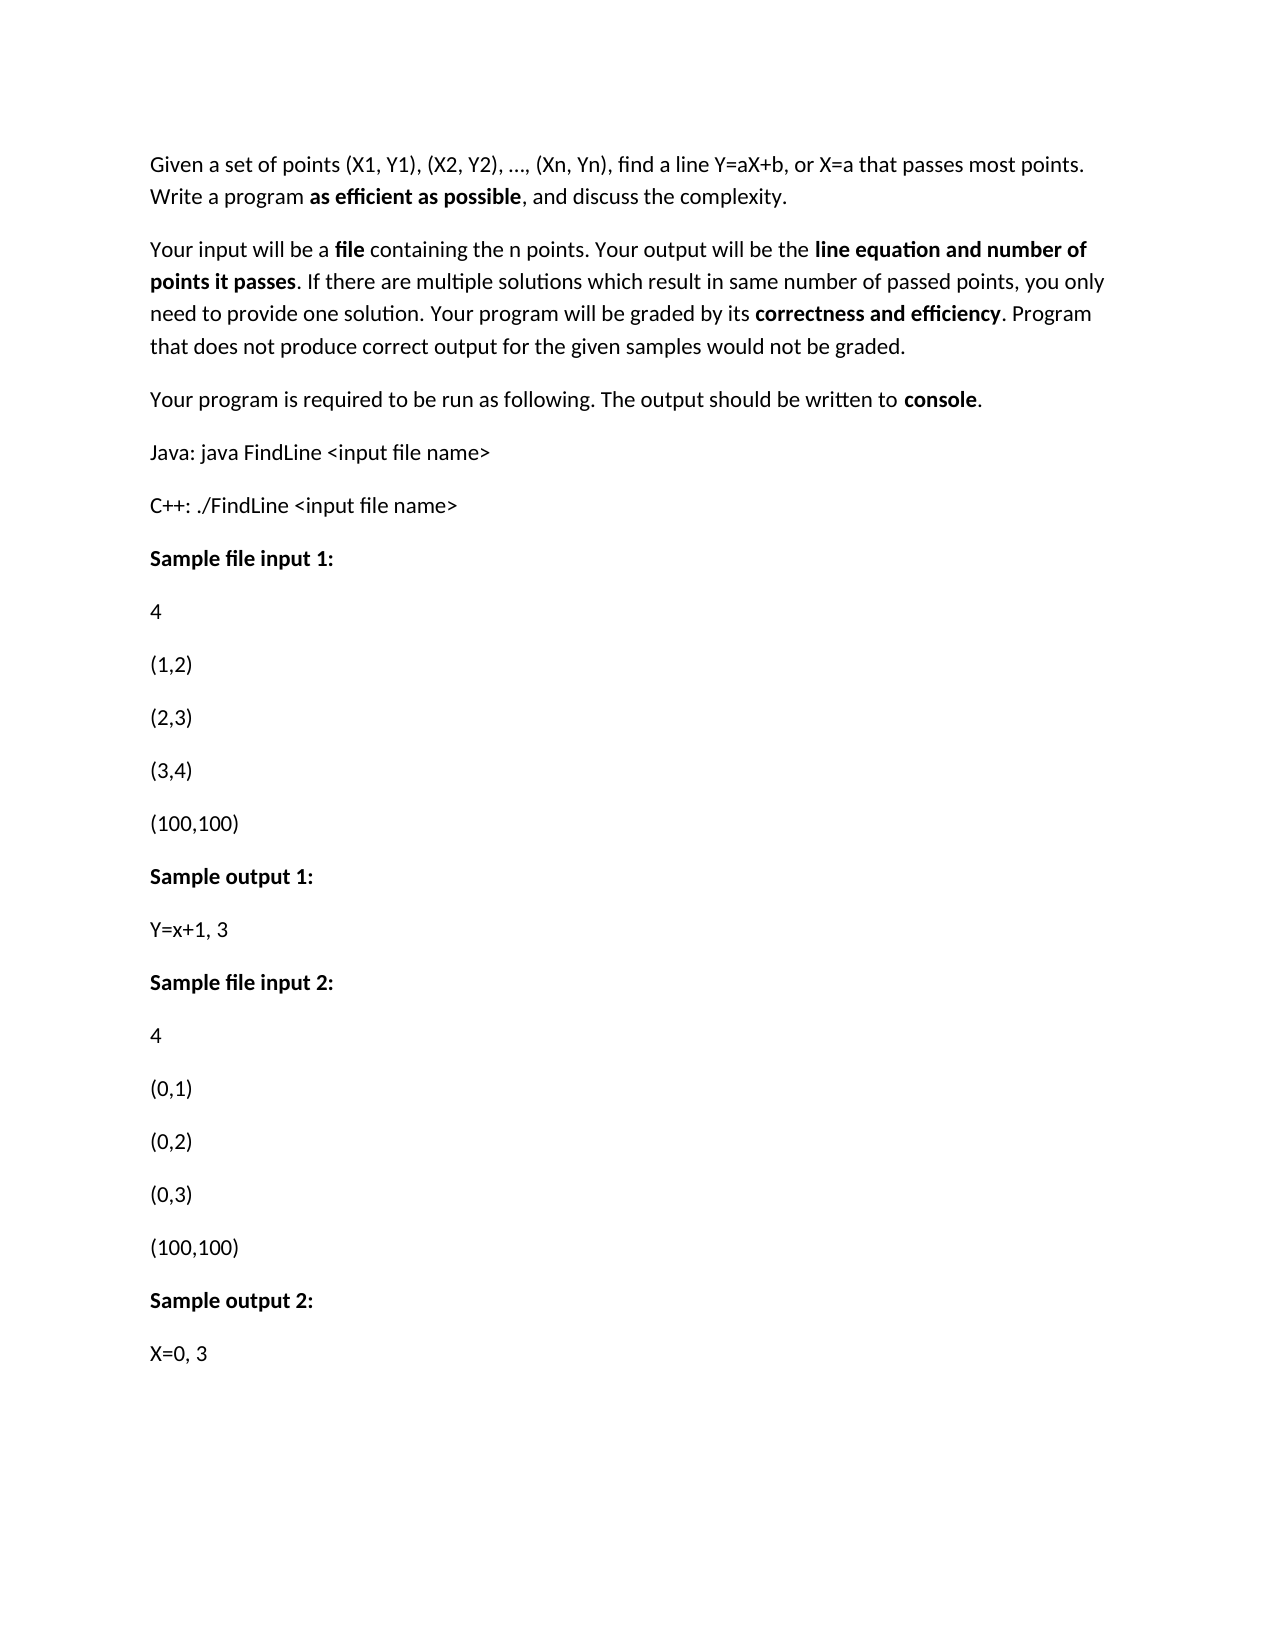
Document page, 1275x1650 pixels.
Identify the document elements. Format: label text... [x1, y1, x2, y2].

text Sample file input 2: [150, 968, 1125, 996]
text (2,3) [150, 703, 1125, 731]
text Y=x+1, 3 [150, 915, 1125, 943]
text (0,3) [150, 1180, 1125, 1208]
text (0,2) [150, 1127, 1125, 1155]
text Sample output 1: [150, 862, 1125, 890]
text C++: ./FindLine <input file name> [150, 491, 1125, 519]
text (1,2) [150, 650, 1125, 678]
text (3,4) [150, 756, 1125, 784]
text (100,100) [150, 809, 1125, 837]
text (0,1) [150, 1074, 1125, 1102]
text (100,100) [150, 1233, 1125, 1261]
text Your program is required to be run as following. The output should be written to console. [150, 385, 1125, 413]
text 4 [150, 597, 1125, 625]
text 4 [150, 1021, 1125, 1049]
text Your input will be a file containing the n points. Your output will be the line equation and number of points it passes. If there are multiple solutions which result in same number of passed points, you only need to provide one solution. Your program will be graded by its correctness and efficiency. Program that does not produce correct output for the given samples would not be graded. [150, 235, 1125, 360]
text X=0, 3 [150, 1339, 1125, 1367]
text Java: java FindLine <input file name> [150, 438, 1125, 466]
text Given a set of points (X1, Y1), (X2, Y2), …, (Xn, Yn), find a line Y=aX+b, or X=a that passes most points. Write a program as efficient as possible, and discuss the complexity. [150, 150, 1125, 210]
text Sample output 2: [150, 1286, 1125, 1314]
text Sample file input 1: [150, 544, 1125, 572]
